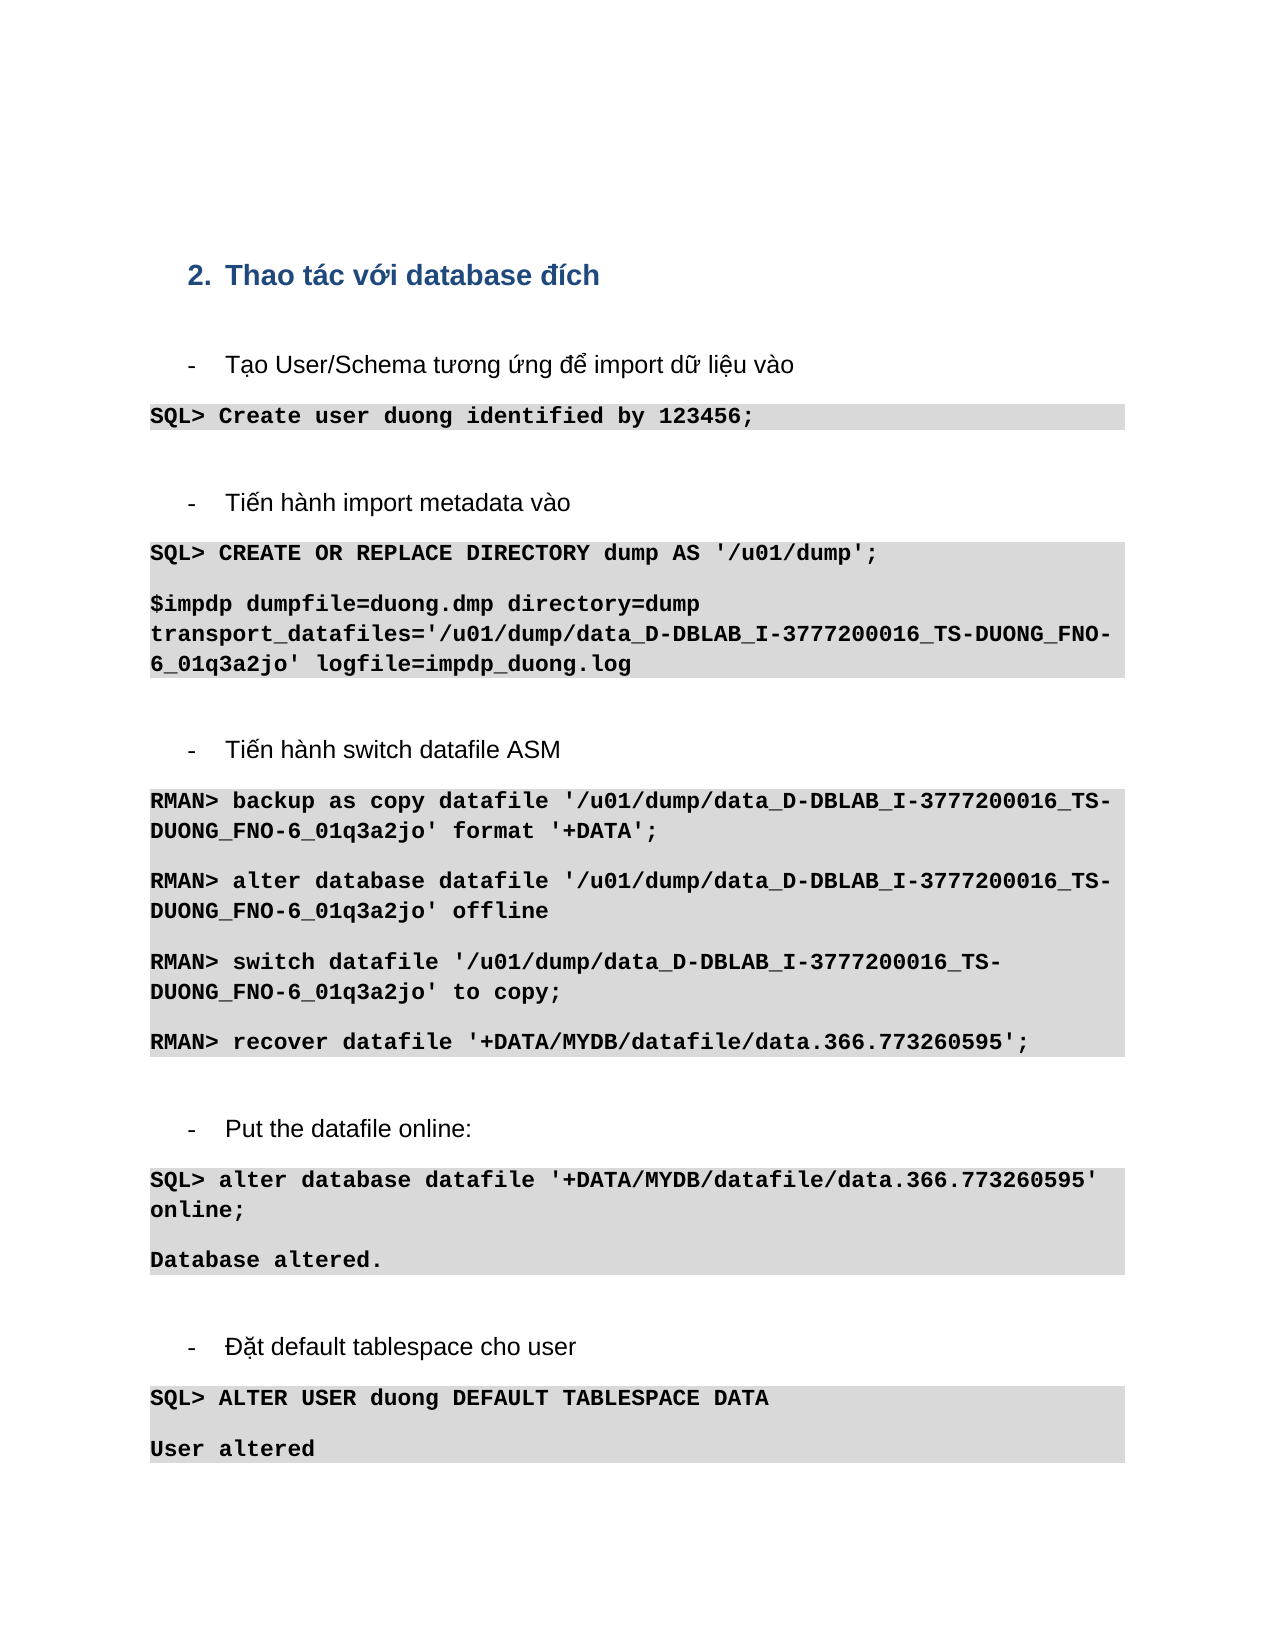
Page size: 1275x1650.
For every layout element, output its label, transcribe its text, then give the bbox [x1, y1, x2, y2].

text SQL> CREATE OR REPLACE DIRECTORY dump AS '/u01/dump'; [150, 542, 1125, 568]
list Put the datafile online: [187, 1114, 1125, 1143]
text SQL> alter database datafile '+DATA/MYDB/datafile/data.366.773260595' online; [150, 1168, 1125, 1224]
text RMAN> alter database datafile '/u01/dump/data_D-DBLAB_I-3777200016_TS-DUONG_FNO-6_01q3a2jo' offline [150, 870, 1125, 926]
text RMAN> recover datafile '+DATA/MYDB/datafile/data.366.773260595'; [150, 1031, 1125, 1057]
list Đặt default tablespace cho user [187, 1332, 1125, 1361]
list Tiến hành switch datafile ASM [187, 736, 1125, 764]
text User altered [150, 1437, 1125, 1463]
subtitle Thao tác với database đích [187, 258, 1125, 291]
text RMAN> switch datafile '/u01/dump/data_D-DBLAB_I-3777200016_TS-DUONG_FNO-6_01q3a2jo' to copy; [150, 950, 1125, 1006]
list Tạo User/Schema tương ứng để import dữ liệu vào [187, 350, 1125, 379]
text SQL> Create user duong identified by 123456; [150, 404, 1125, 430]
text RMAN> backup as copy datafile '/u01/dump/data_D-DBLAB_I-3777200016_TS-DUONG_FNO-6_01q3a2jo' format '+DATA'; [150, 789, 1125, 845]
text SQL> ALTER USER duong DEFAULT TABLESPACE DATA [150, 1386, 1125, 1412]
text $impdp dumpfile=duong.dmp directory=dump transport_datafiles='/u01/dump/data_D-DBLAB_I-3777200016_TS-DUONG_FNO-6_01q3a2jo' logfile=impdp_duong.log [150, 592, 1125, 678]
list Tiến hành import metadata vào [187, 488, 1125, 517]
text Database altered. [150, 1249, 1125, 1275]
